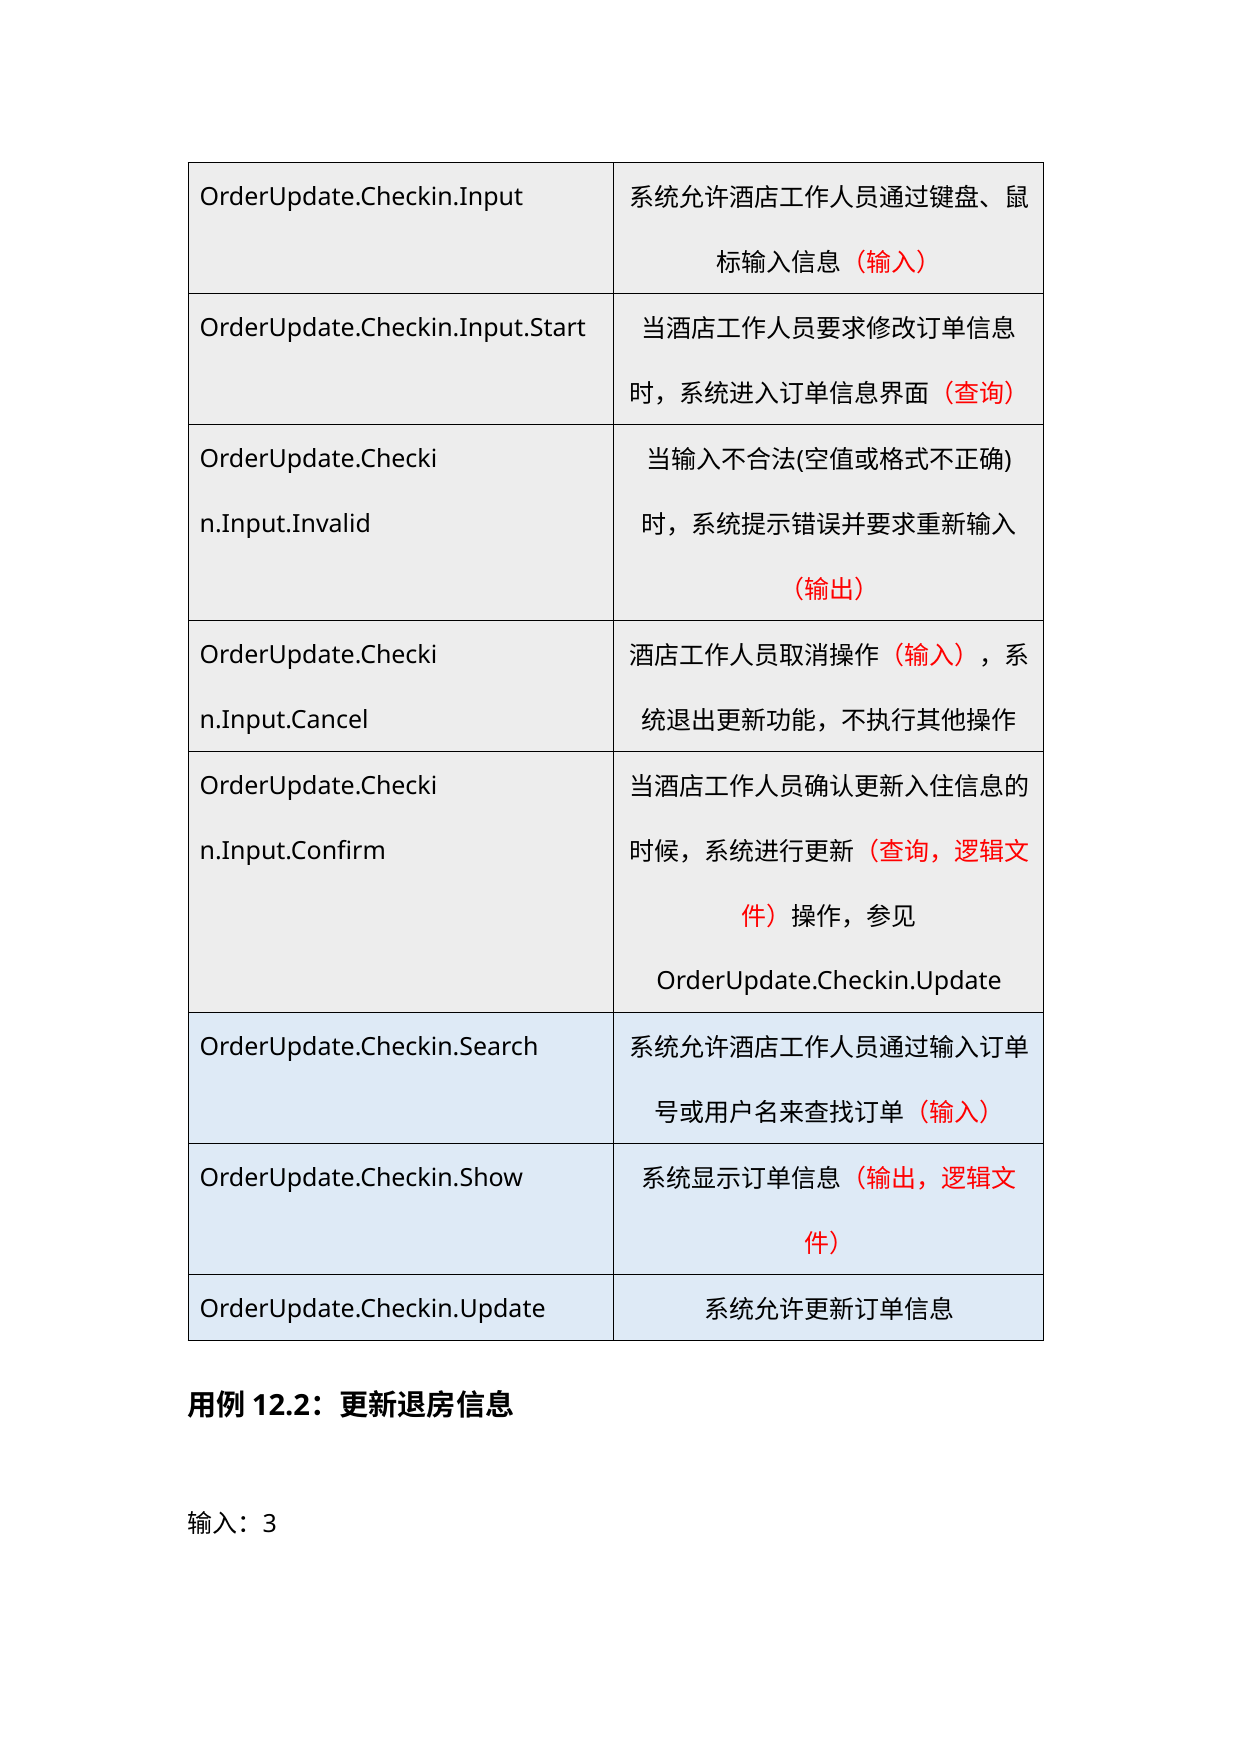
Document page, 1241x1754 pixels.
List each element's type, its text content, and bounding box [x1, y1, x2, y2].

table_cell 当酒店工作人员确认更新入住信息的时候，系统进行更新（查询，逻辑文件）操作，参见OrderUpdate.Checkin.Update [614, 752, 1043, 1012]
text 输入：3 [187, 1489, 1053, 1554]
table_cell OrderUpdate.Checkin.Input.Confirm [189, 752, 613, 1012]
table_cell OrderUpdate.Checkin.Input.Start [189, 294, 613, 424]
table_cell OrderUpdate.Checkin.Search [189, 1013, 613, 1143]
table_cell 系统允许酒店工作人员通过输入订单号或用户名来查找订单（输入） [614, 1013, 1043, 1143]
table_cell 当输入不合法(空值或格式不正确)时，系统提示错误并要求重新输入（输出） [614, 425, 1043, 620]
table_cell 系统允许更新订单信息 [614, 1275, 1043, 1340]
table_cell OrderUpdate.Checkin.Input.Cancel [189, 621, 613, 751]
table_cell 系统允许酒店工作人员通过键盘、鼠标输入信息（输入） [614, 163, 1043, 293]
table_cell 当酒店工作人员要求修改订单信息时，系统进入订单信息界面（查询） [614, 294, 1043, 424]
subtitle 用例12.2：更新退房信息 [187, 1371, 1053, 1436]
table_cell 酒店工作人员取消操作（输入），系统退出更新功能，不执行其他操作 [614, 621, 1043, 751]
table_cell OrderUpdate.Checkin.Show [189, 1144, 613, 1274]
table_cell OrderUpdate.Checkin.Update [189, 1275, 613, 1340]
table_cell OrderUpdate.Checkin.Input [189, 163, 613, 293]
table_cell OrderUpdate.Checkin.Input.Invalid [189, 425, 613, 620]
table_cell 系统显示订单信息（输出，逻辑文件） [614, 1144, 1043, 1274]
